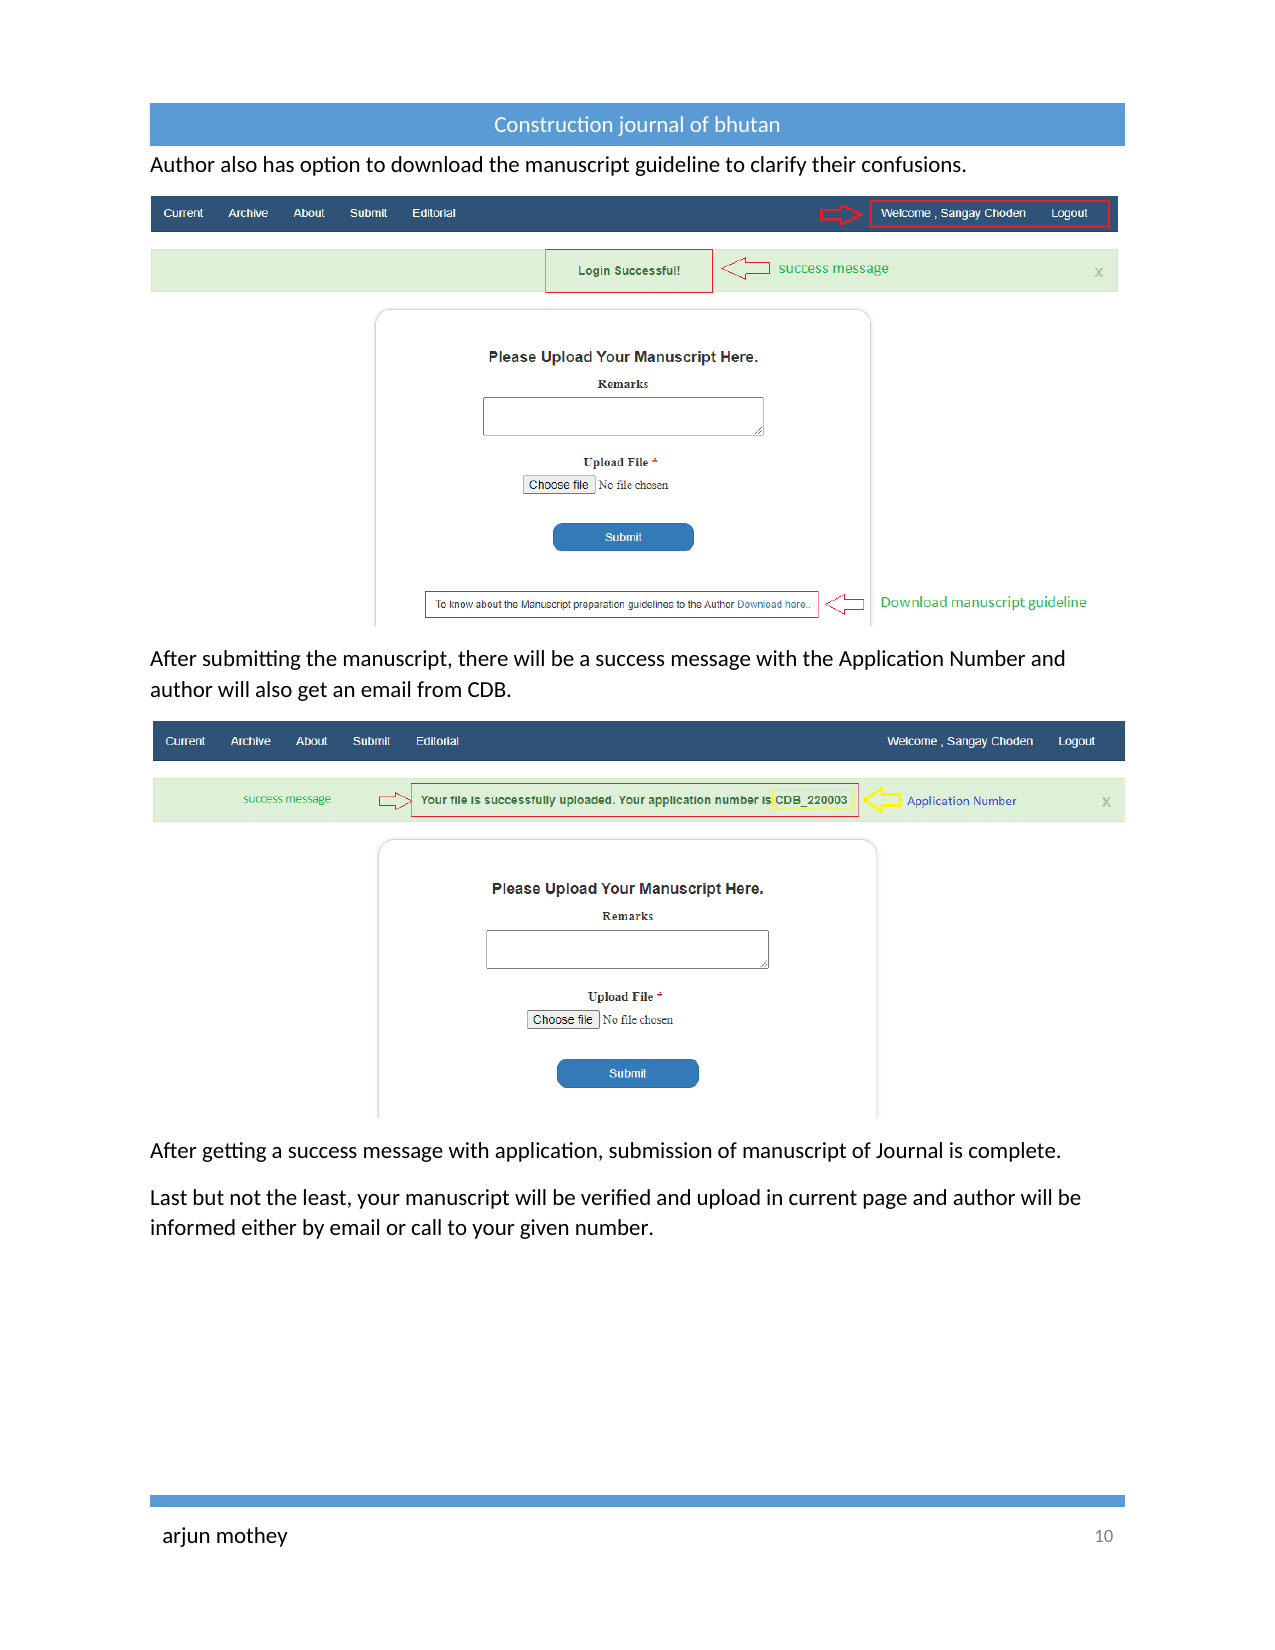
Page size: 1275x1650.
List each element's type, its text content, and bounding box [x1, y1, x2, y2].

text After getting a success message with application, submission of manuscript of Journal is complete. [150, 1136, 1125, 1164]
picture [150, 721, 1125, 1118]
text Author also has option to download the manuscript guideline to clarify their confusions. [150, 150, 1125, 178]
picture [150, 196, 1119, 626]
text After submitting the manuscript, there will be a success message with the Application Number and author will also get an email from CDB. [150, 644, 1125, 703]
text Last but not the least, your manuscript will be verified and upload in current page and author will be informed either by email or call to your given number. [150, 1183, 1125, 1242]
